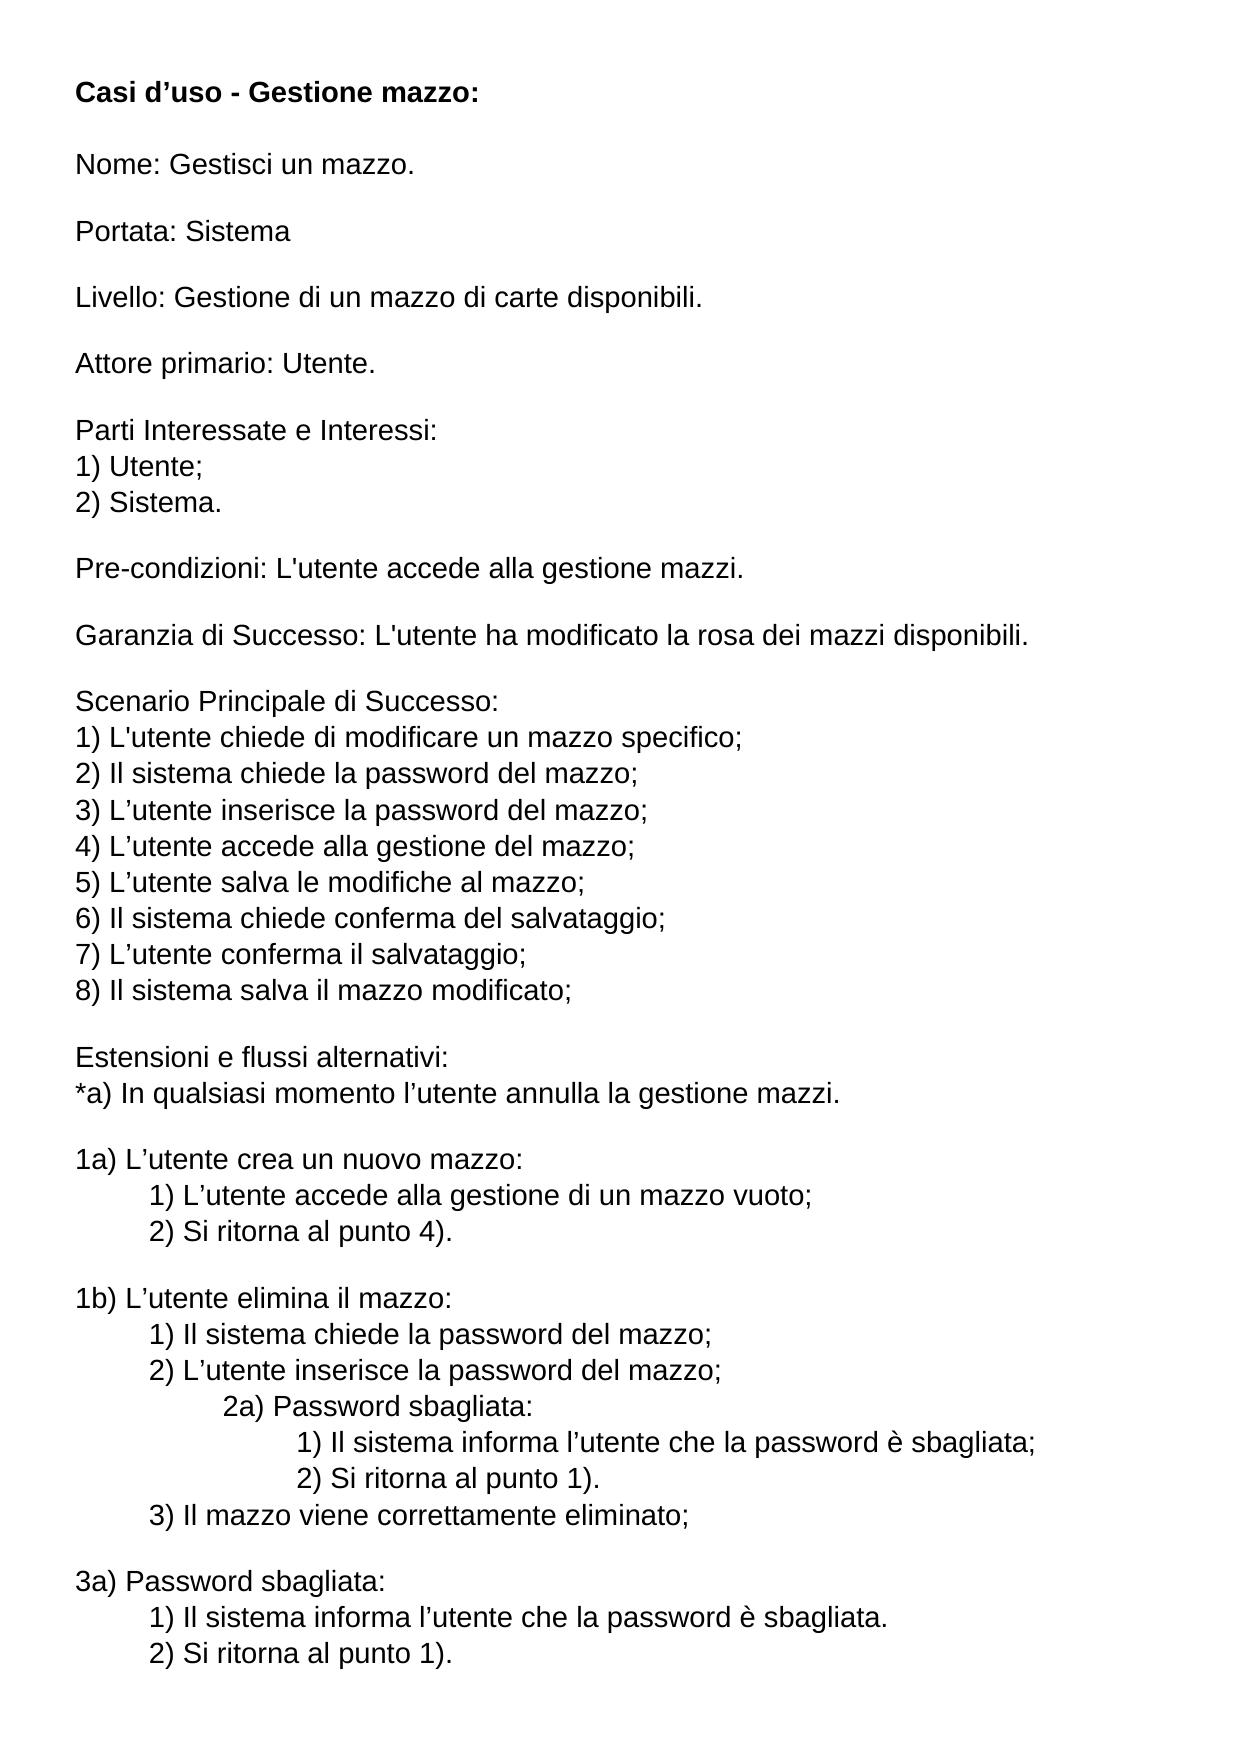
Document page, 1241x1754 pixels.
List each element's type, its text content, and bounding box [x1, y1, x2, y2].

text Scenario Principale di Successo: [75, 684, 1165, 718]
text 3) Il mazzo viene correttamente eliminato; [75, 1498, 1165, 1531]
text 8) Il sistema salva il mazzo modificato; [75, 973, 1165, 1007]
text 1) Il sistema chiede la password del mazzo; [75, 1317, 1165, 1350]
text Garanzia di Successo: L'utente ha modificato la rosa dei mazzi disponibili. [75, 618, 1165, 651]
text 2a) Password sbagliata: [149, 1389, 1165, 1423]
text 1) Utente; [75, 449, 1165, 482]
text 2) Si ritorna al punto 1). [222, 1461, 1165, 1495]
text Attore primario: Utente. [75, 346, 1165, 380]
text 2) Sistema. [75, 485, 1165, 518]
text 3) L’utente inserisce la password del mazzo; [75, 792, 1165, 826]
text 1) Il sistema informa l’utente che la password è sbagliata. [75, 1600, 1165, 1634]
text 2) Si ritorna al punto 1). [75, 1636, 1165, 1670]
text 1b) L’utente elimina il mazzo: [75, 1281, 1165, 1314]
text 7) L’utente conferma il salvataggio; [75, 937, 1165, 971]
text 1a) L’utente crea un nuovo mazzo: [75, 1142, 1165, 1176]
text Estensioni e flussi alternativi: [75, 1039, 1165, 1073]
text 6) Il sistema chiede conferma del salvataggio; [75, 901, 1165, 934]
text Nome: Gestisci un mazzo. [75, 147, 1165, 181]
text 2) L’utente inserisce la password del mazzo; [75, 1353, 1165, 1387]
text 4) L’utente accede alla gestione del mazzo; [75, 829, 1165, 862]
text 2) Il sistema chiede la password del mazzo; [75, 756, 1165, 790]
text *a) In qualsiasi momento l’utente annulla la gestione mazzi. [75, 1076, 1165, 1109]
text 3a) Password sbagliata: [75, 1564, 1165, 1597]
text 1) Il sistema informa l’utente che la password è sbagliata; [222, 1425, 1165, 1459]
text Casi d’uso - Gestione mazzo: [75, 75, 1165, 108]
text 1) L'utente chiede di modificare un mazzo specifico; [75, 720, 1165, 754]
text Parti Interessate e Interessi: [75, 413, 1165, 446]
text 1) L’utente accede alla gestione di un mazzo vuoto; [75, 1178, 1165, 1212]
text Livello: Gestione di un mazzo di carte disponibili. [75, 280, 1165, 313]
text 5) L’utente salva le modifiche al mazzo; [75, 865, 1165, 898]
text 2) Si ritorna al punto 4). [75, 1214, 1165, 1248]
text Pre-condizioni: L'utente accede alla gestione mazzi. [75, 551, 1165, 585]
text Portata: Sistema [75, 214, 1165, 247]
